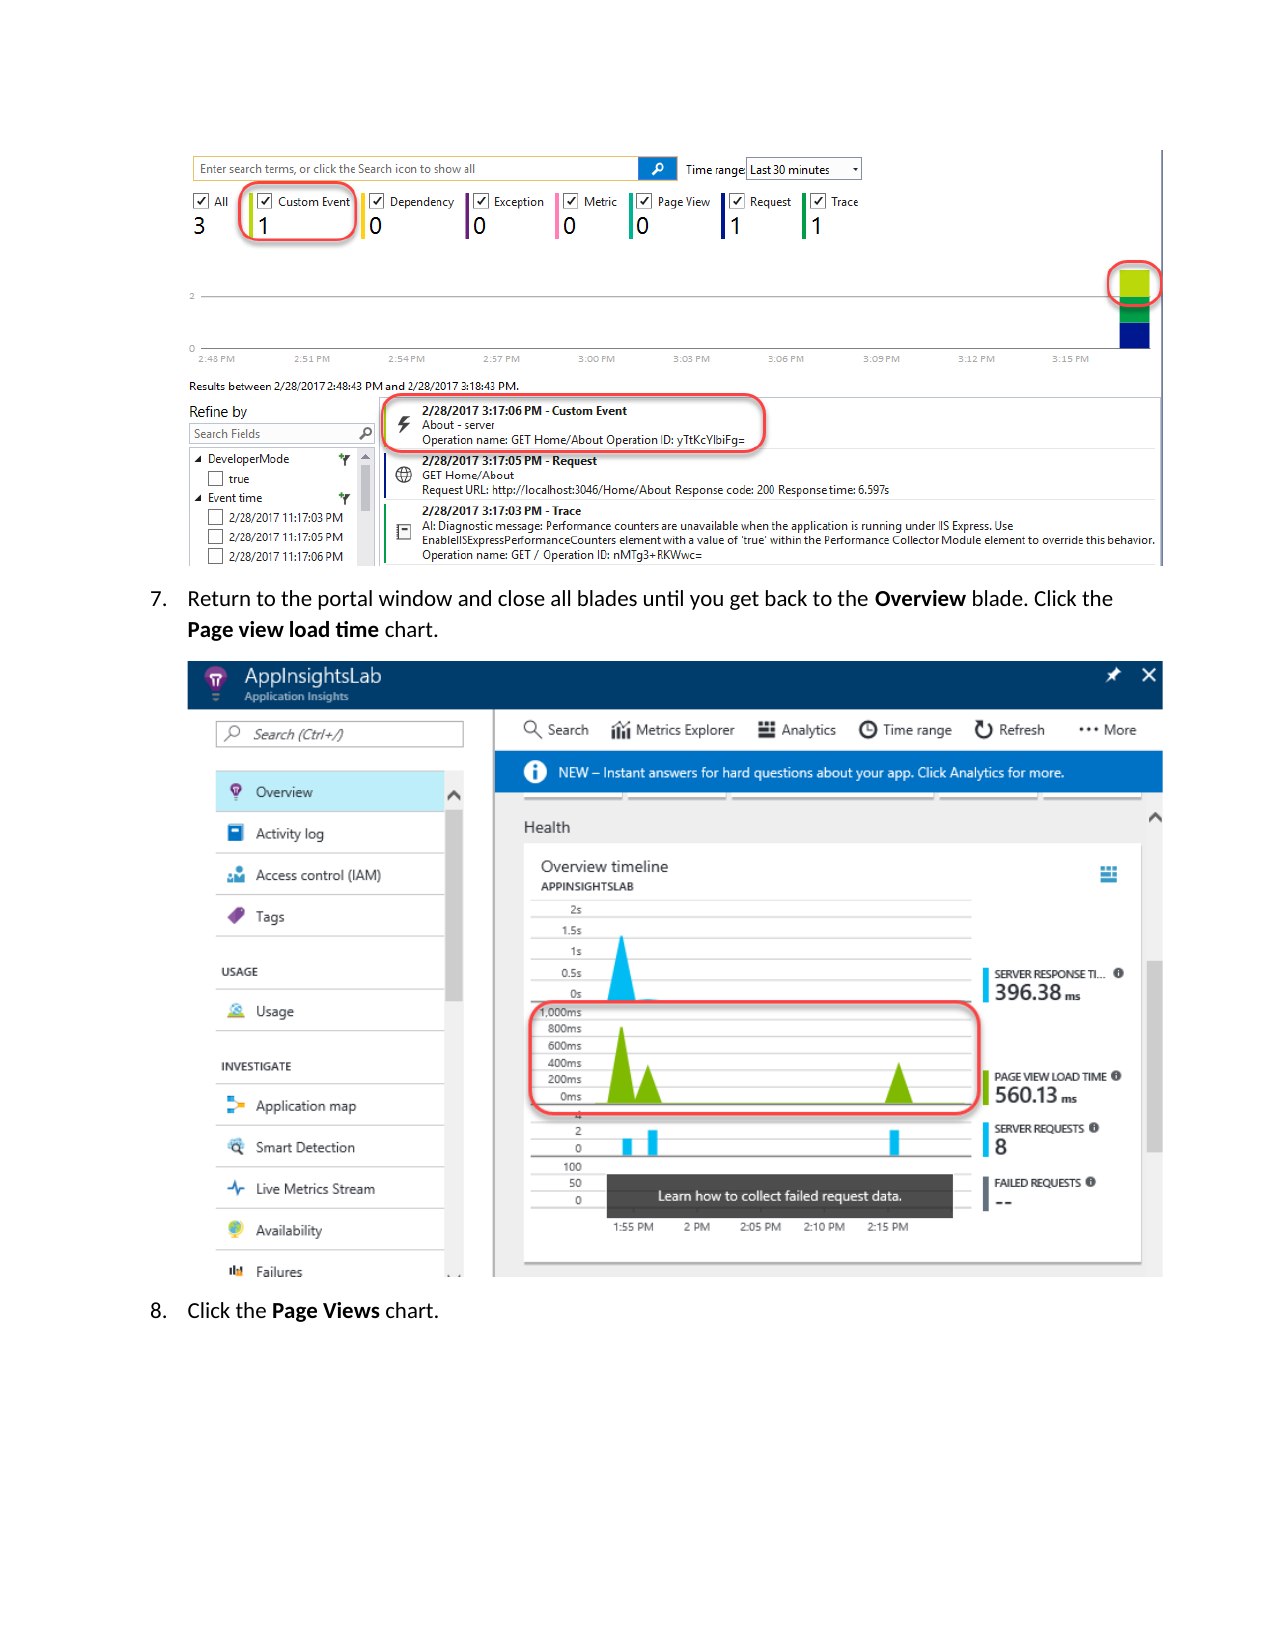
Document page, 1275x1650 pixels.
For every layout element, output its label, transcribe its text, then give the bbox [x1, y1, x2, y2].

list Click the Page Views chart. [150, 1296, 1125, 1324]
list Return to the portal window and close all blades until you get back to the Overview blade. Click the Page view load time chart. [150, 584, 1125, 643]
picture [187, 661, 1163, 1277]
picture [187, 150, 1163, 566]
